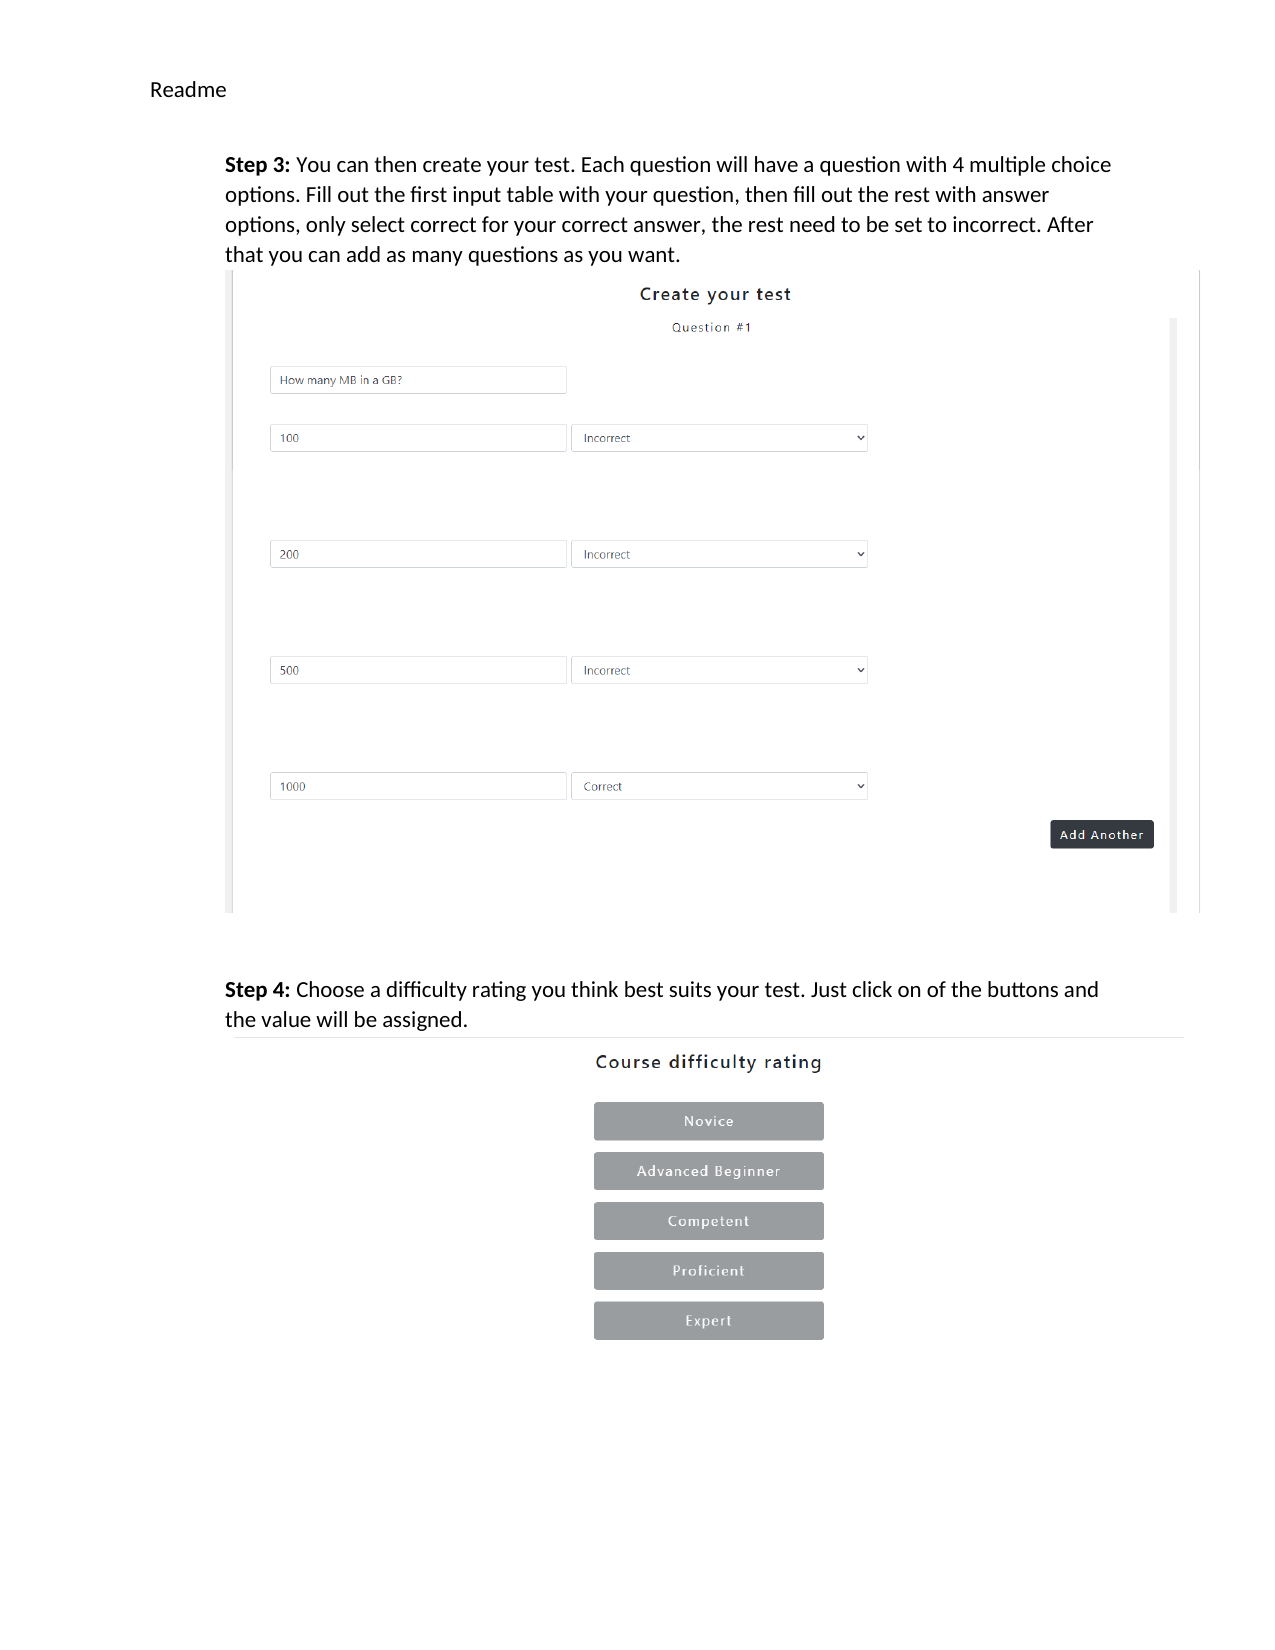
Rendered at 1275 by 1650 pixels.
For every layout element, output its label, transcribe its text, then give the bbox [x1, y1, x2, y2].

picture [225, 1035, 1200, 1358]
list Step 4: Choose a difficulty rating you think best suits your test. Just click on of the buttons and the value will be assigned. [225, 975, 1125, 1033]
picture [225, 270, 1200, 913]
list Step 3: You can then create your test. Each question will have a question with 4 multiple choice options. Fill out the first input table with your question, then fill out the rest with answer options, only select correct for your correct answer, the rest need to be set to incorrect. After that you can add as many questions as you want. [225, 150, 1125, 269]
